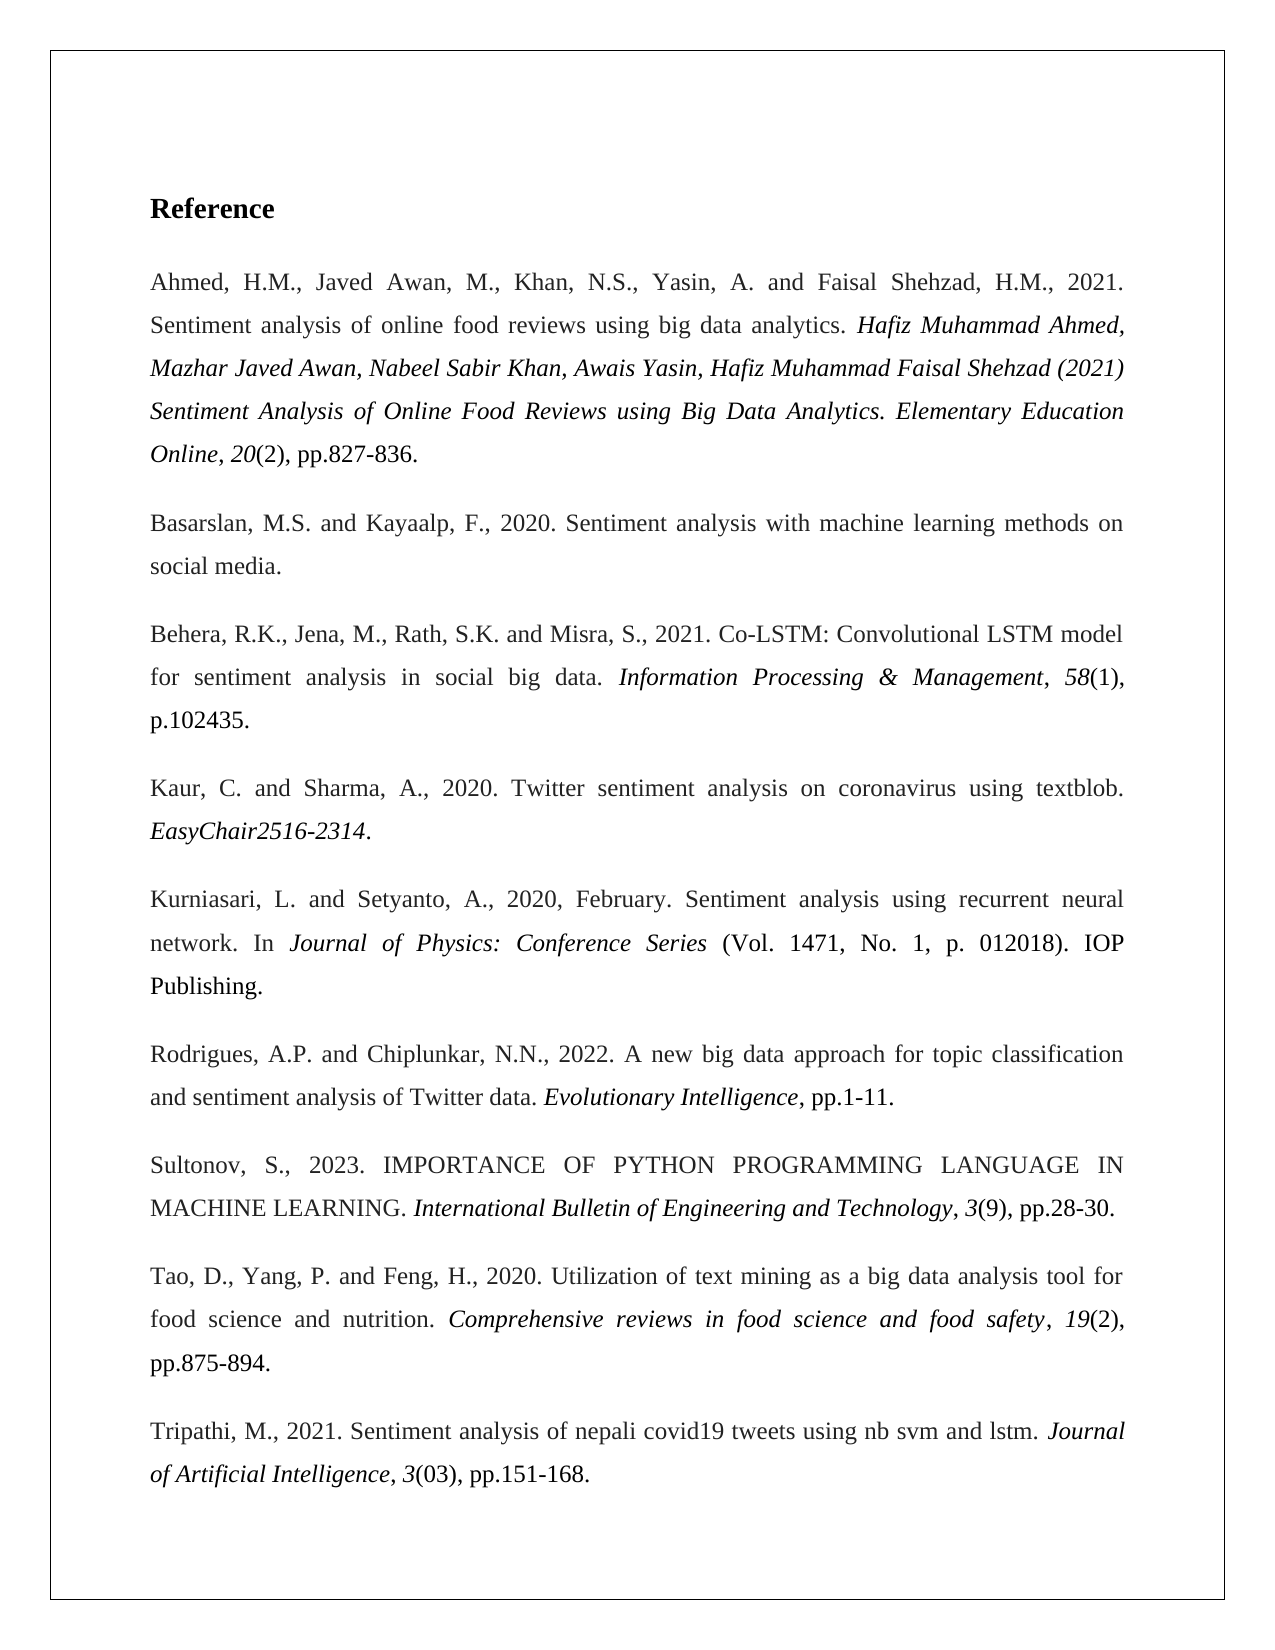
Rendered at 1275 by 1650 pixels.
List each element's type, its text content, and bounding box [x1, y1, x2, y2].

text Basarslan, M.S. and Kayaalp, F., 2020. Sentiment analysis with machine learning methods on social media. [150, 536, 1125, 579]
text Sultonov, S., 2023. IMPORTANCE OF PYTHON PROGRAMMING LANGUAGE IN MACHINE LEARNING. International Bulletin of Engineering and Technology, 3(9), pp.28-30. [150, 1179, 1125, 1222]
text Tao, D., Yang, P. and Feng, H., 2020. Utilization of text mining as a big data analysis tool for food science and nutrition. Comprehensive reviews in food science and food safety, 19(2), pp.875-894. [150, 1290, 1125, 1376]
text Kurniasari, L. and Setyanto, A., 2020, February. Sentiment analysis using recurrent neural network. In Journal of Physics: Conference Series (Vol. 1471, No. 1, p. 012018). IOP Publishing. [150, 913, 1125, 999]
text Tripathi, M., 2021. Sentiment analysis of nepali covid19 tweets using nb svm and lstm. Journal of Artificial Intelligence, 3(03), pp.151-168. [150, 1416, 1125, 1488]
text Rodrigues, A.P. and Chiplunkar, N.N., 2022. A new big data approach for topic classification and sentiment analysis of Twitter data. Evolutionary Intelligence, pp.1-11. [150, 1068, 1125, 1111]
text Kaur, C. and Sharma, A., 2020. Twitter sentiment analysis on coronavirus using textblob. EasyChair2516-2314. [150, 802, 1125, 845]
text Behera, R.K., Jena, M., Rath, S.K. and Misra, S., 2021. Co-LSTM: Convolutional LSTM model for sentiment analysis in social big data. Information Processing & Management, 58(1), p.102435. [150, 648, 1125, 734]
text Ahmed, H.M., Javed Awan, M., Khan, N.S., Yasin, A. and Faisal Shehzad, H.M., 2021. Sentiment analysis of online food reviews using big data analytics. Hafiz Muhammad Ahmed, Mazhar Javed Awan, Nabeel Sabir Khan, Awais Yasin, Hafiz Muhammad Faisal Shehzad (2021) Sentiment Analysis of Online Food Reviews using Big Data Analytics. Elementary Education Online, 20(2), pp.827-836. [150, 296, 1125, 468]
subtitle Reference [150, 192, 1125, 225]
